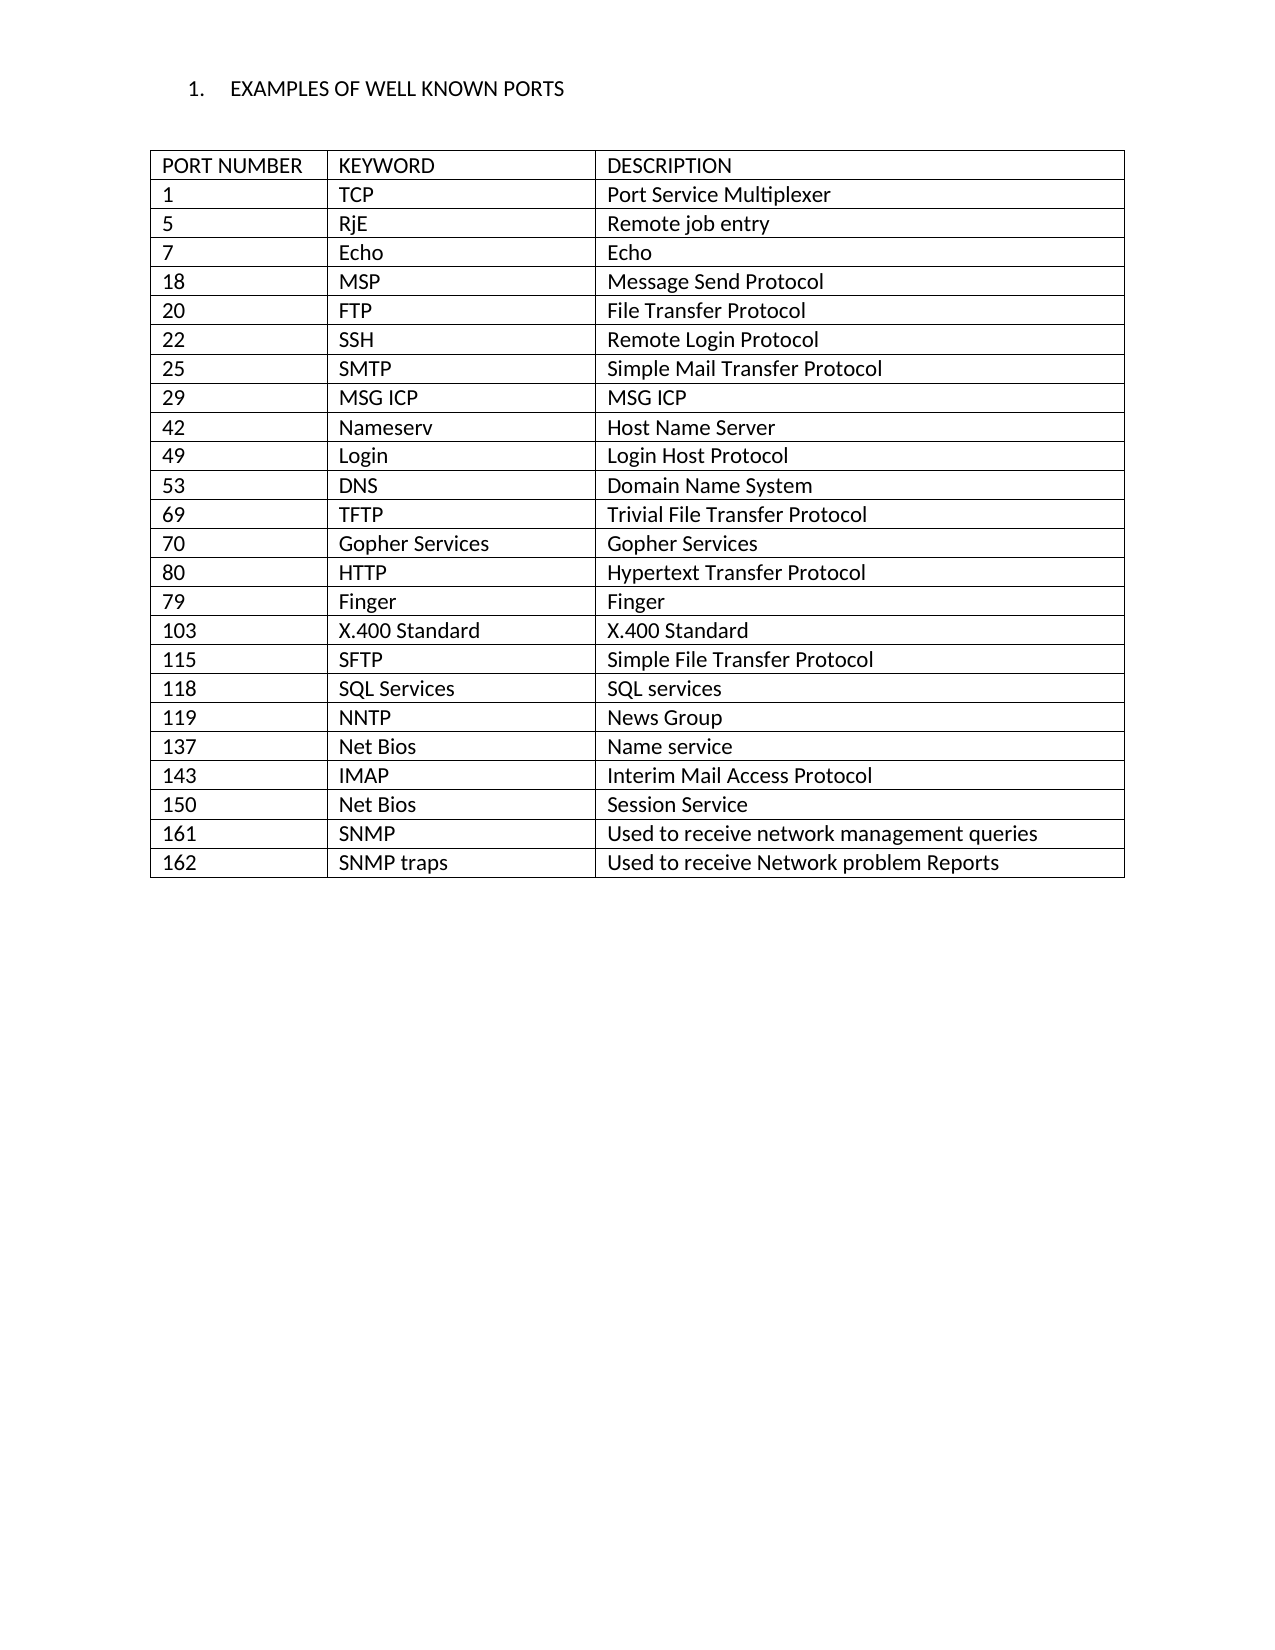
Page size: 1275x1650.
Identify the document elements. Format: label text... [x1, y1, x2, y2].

table_cell MSG ICP [596, 384, 1124, 412]
table_cell SNMP [328, 820, 595, 847]
table_cell 70 [151, 529, 327, 557]
table_cell X.400 Standard [328, 616, 595, 644]
table_cell 118 [151, 674, 327, 702]
table_cell 42 [151, 413, 327, 441]
table_cell NNTP [328, 703, 595, 731]
table_cell 53 [151, 471, 327, 499]
table_cell 18 [151, 267, 327, 295]
table_cell 29 [151, 384, 327, 412]
table_cell Login [328, 442, 595, 470]
table_cell 137 [151, 732, 327, 760]
table_cell SFTP [328, 645, 595, 673]
table_cell SQL services [596, 674, 1124, 702]
table_cell 161 [151, 820, 327, 847]
table_cell News Group [596, 703, 1124, 731]
table_header DESCRIPTION [596, 151, 1124, 179]
table_cell TCP [328, 180, 595, 208]
table_cell 150 [151, 790, 327, 818]
table_cell Used to receive network management queries [596, 820, 1124, 847]
table_cell Used to receive Network problem Reports [596, 849, 1124, 877]
table_cell Remote Login Protocol [596, 325, 1124, 353]
table_cell 49 [151, 442, 327, 470]
table_cell 143 [151, 761, 327, 789]
table_cell Trivial File Transfer Protocol [596, 500, 1124, 528]
table_cell Login Host Protocol [596, 442, 1124, 470]
table_cell Domain Name System [596, 471, 1124, 499]
table_cell RjE [328, 209, 595, 237]
table_header KEYWORD [328, 151, 595, 179]
table_cell Name service [596, 732, 1124, 760]
table_cell Host Name Server [596, 413, 1124, 441]
table_cell 79 [151, 587, 327, 615]
table_cell TFTP [328, 500, 595, 528]
table_cell DNS [328, 471, 595, 499]
table_cell SSH [328, 325, 595, 353]
table_cell 7 [151, 238, 327, 266]
table_cell 1 [151, 180, 327, 208]
table_cell Finger [328, 587, 595, 615]
table_cell Gopher Services [328, 529, 595, 557]
table_cell 5 [151, 209, 327, 237]
table_cell Port Service Multiplexer [596, 180, 1124, 208]
table_cell Simple Mail Transfer Protocol [596, 355, 1124, 382]
table_cell HTTP [328, 558, 595, 586]
table_cell Echo [596, 238, 1124, 266]
table_cell Simple File Transfer Protocol [596, 645, 1124, 673]
table_cell Net Bios [328, 732, 595, 760]
table_cell Echo [328, 238, 595, 266]
table_cell Remote job entry [596, 209, 1124, 237]
table_cell 115 [151, 645, 327, 673]
table_cell 119 [151, 703, 327, 731]
table_header PORT NUMBER [151, 151, 327, 179]
table_cell IMAP [328, 761, 595, 789]
table_cell Nameserv [328, 413, 595, 441]
table_cell MSG ICP [328, 384, 595, 412]
table_cell 20 [151, 296, 327, 324]
table_cell Gopher Services [596, 529, 1124, 557]
table_cell Session Service [596, 790, 1124, 818]
table_cell 25 [151, 355, 327, 382]
table_cell Net Bios [328, 790, 595, 818]
table_cell MSP [328, 267, 595, 295]
table_cell Hypertext Transfer Protocol [596, 558, 1124, 586]
table_cell File Transfer Protocol [596, 296, 1124, 324]
table_cell Finger [596, 587, 1124, 615]
table_cell SQL Services [328, 674, 595, 702]
table_cell 80 [151, 558, 327, 586]
table_cell SMTP [328, 355, 595, 382]
table_cell Interim Mail Access Protocol [596, 761, 1124, 789]
table_cell Message Send Protocol [596, 267, 1124, 295]
table_cell 162 [151, 849, 327, 877]
table_cell 69 [151, 500, 327, 528]
table_cell 103 [151, 616, 327, 644]
table_cell FTP [328, 296, 595, 324]
table_cell SNMP traps [328, 849, 595, 877]
table_cell X.400 Standard [596, 616, 1124, 644]
table_cell 22 [151, 325, 327, 353]
